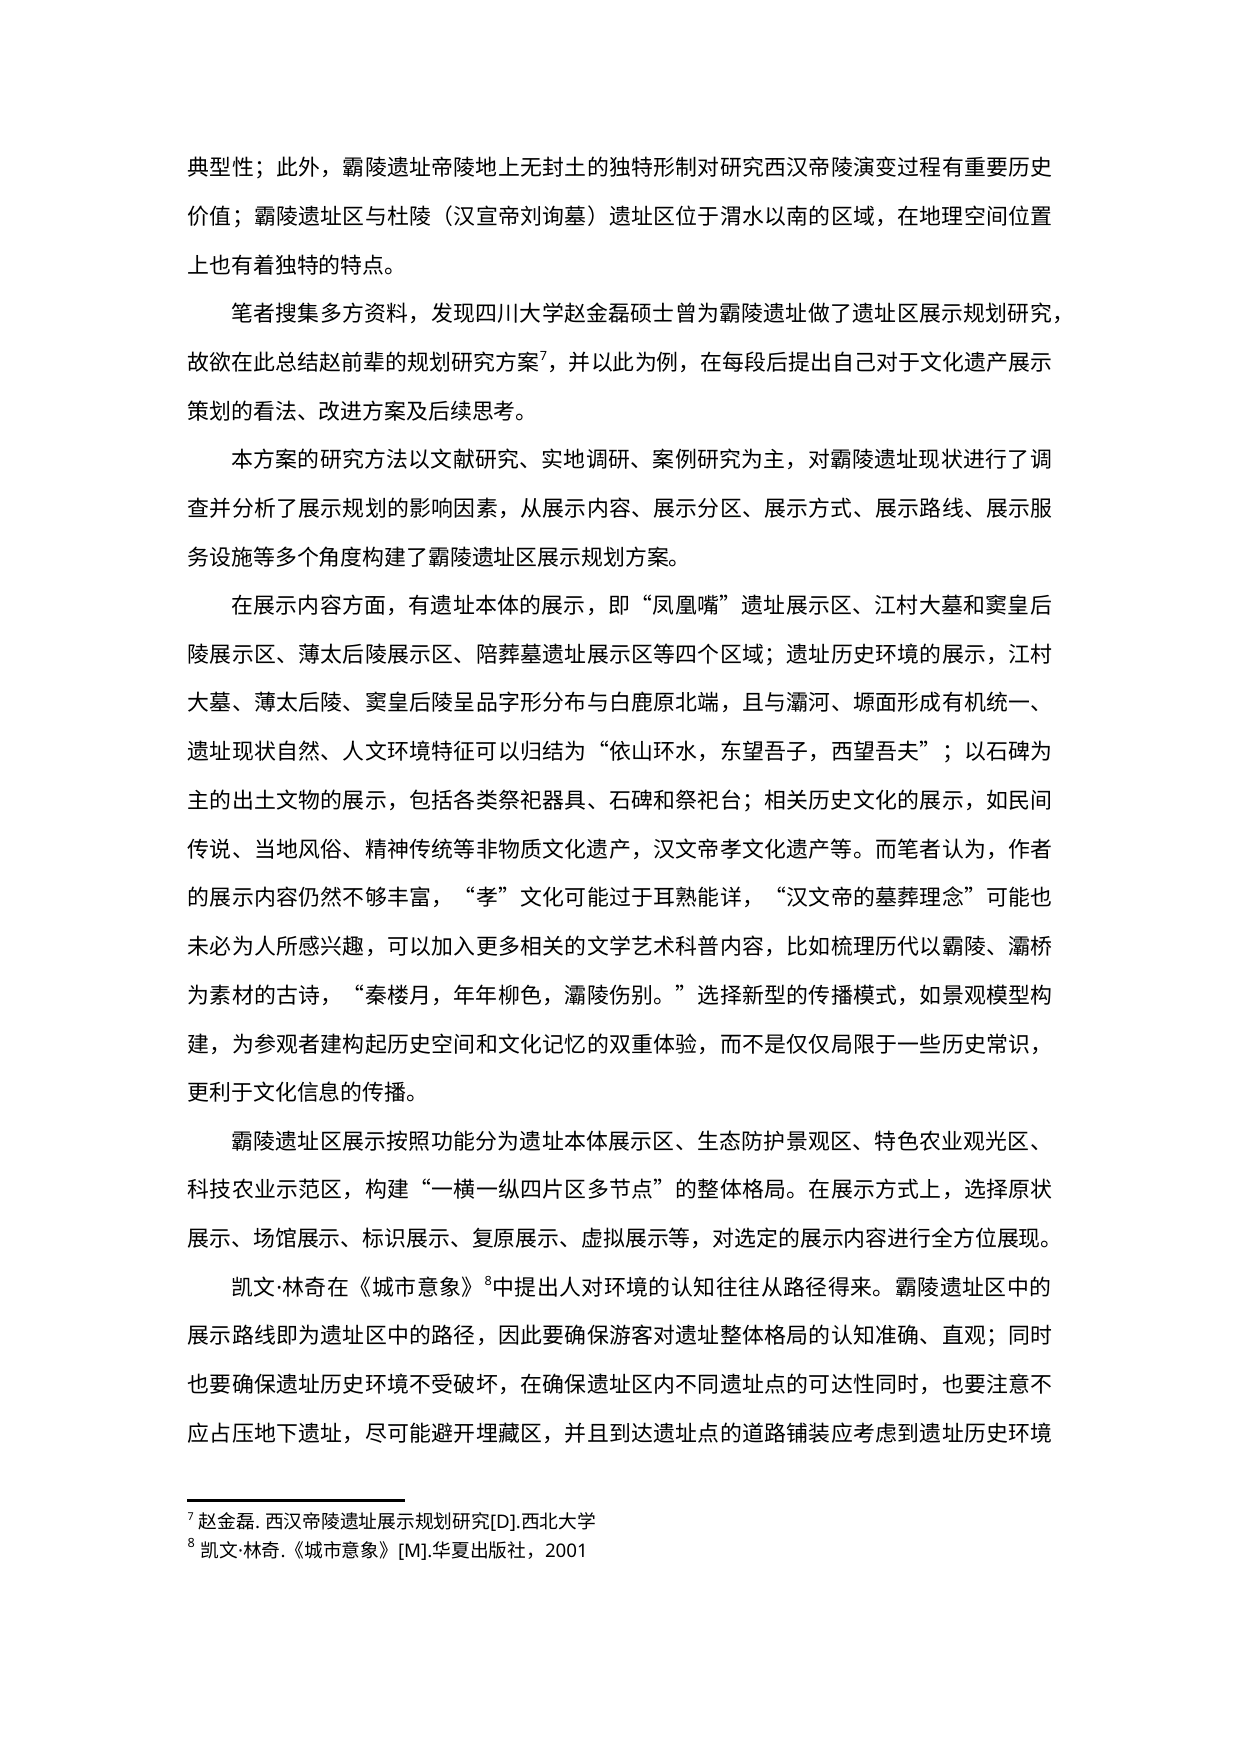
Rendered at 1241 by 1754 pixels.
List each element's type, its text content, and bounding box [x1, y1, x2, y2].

text 在展示内容方面，有遗址本体的展示，即“凤凰嘴”遗址展示区、江村大墓和窦皇后陵展示区、薄太后陵展示区、陪葬墓遗址展示区等四个区域；遗址历史环境的展示，江村大墓、薄太后陵、窦皇后陵呈品字形分布与白鹿原北端，且与灞河、塬面形成有机统一、遗址现状自然、人文环境特征可以归结为“依山环水，东望吾子，西望吾夫”；以石碑为主的出土文物的展示，包括各类祭祀器具、石碑和祭祀台；相关历史文化的展示，如民间传说、当地风俗、精神传统等非物质文化遗产，汉文帝孝文化遗产等。而笔者认为，作者的展示内容仍然不够丰富，“孝”文化可能过于耳熟能详，“汉文帝的墓葬理念”可能也未必为人所感兴趣，可以加入更多相关的文学艺术科普内容，比如梳理历代以霸陵、灞桥为素材的古诗，“秦楼月，年年柳色，灞陵伤别。”选择新型的传播模式，如景观模型构建，为参观者建构起历史空间和文化记忆的双重体验，而不是仅仅局限于一些历史常识，更利于文化信息的传播。 [187, 587, 1053, 1107]
text 本方案的研究方法以文献研究、实地调研、案例研究为主，对霸陵遗址现状进行了调查并分析了展示规划的影响因素，从展示内容、展示分区、展示方式、展示路线、展示服务设施等多个角度构建了霸陵遗址区展示规划方案。 [187, 442, 1053, 572]
text 笔者搜集多方资料，发现四川大学赵金磊硕士曾为霸陵遗址做了遗址区展示规划研究，故欲在此总结赵前辈的规划研究方案，并以此为例，在每段后提出自己对于文化遗产展示策划的看法、改进方案及后续思考。 [187, 296, 1053, 426]
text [187, 1269, 1053, 1448]
text 霸陵遗址区展示按照功能分为遗址本体展示区、生态防护景观区、特色农业观光区、科技农业示范区，构建“一横一纵四片区多节点”的整体格局。在展示方式上，选择原状展示、场馆展示、标识展示、复原展示、虚拟展示等，对选定的展示内容进行全方位展现。 [187, 1123, 1053, 1253]
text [187, 150, 1053, 280]
